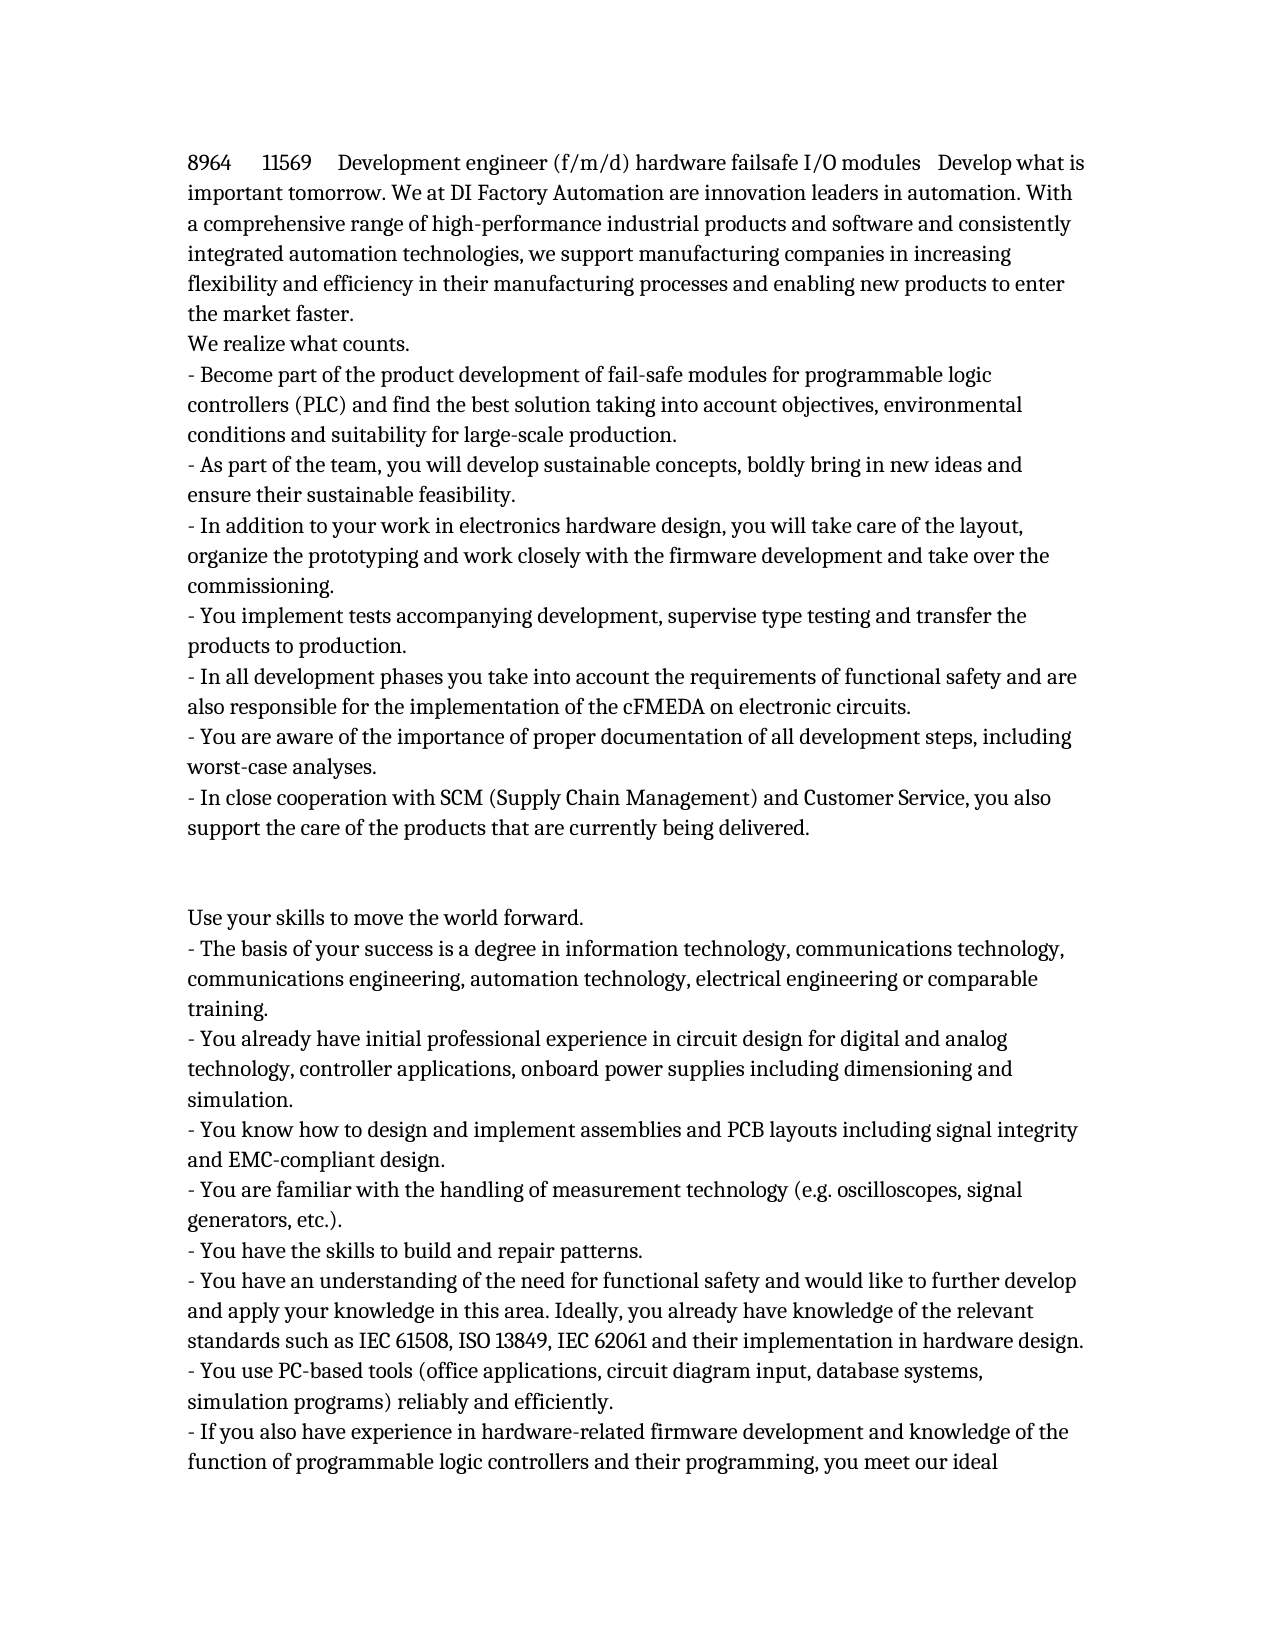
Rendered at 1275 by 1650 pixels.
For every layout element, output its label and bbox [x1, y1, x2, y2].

text [187, 150, 1087, 1475]
